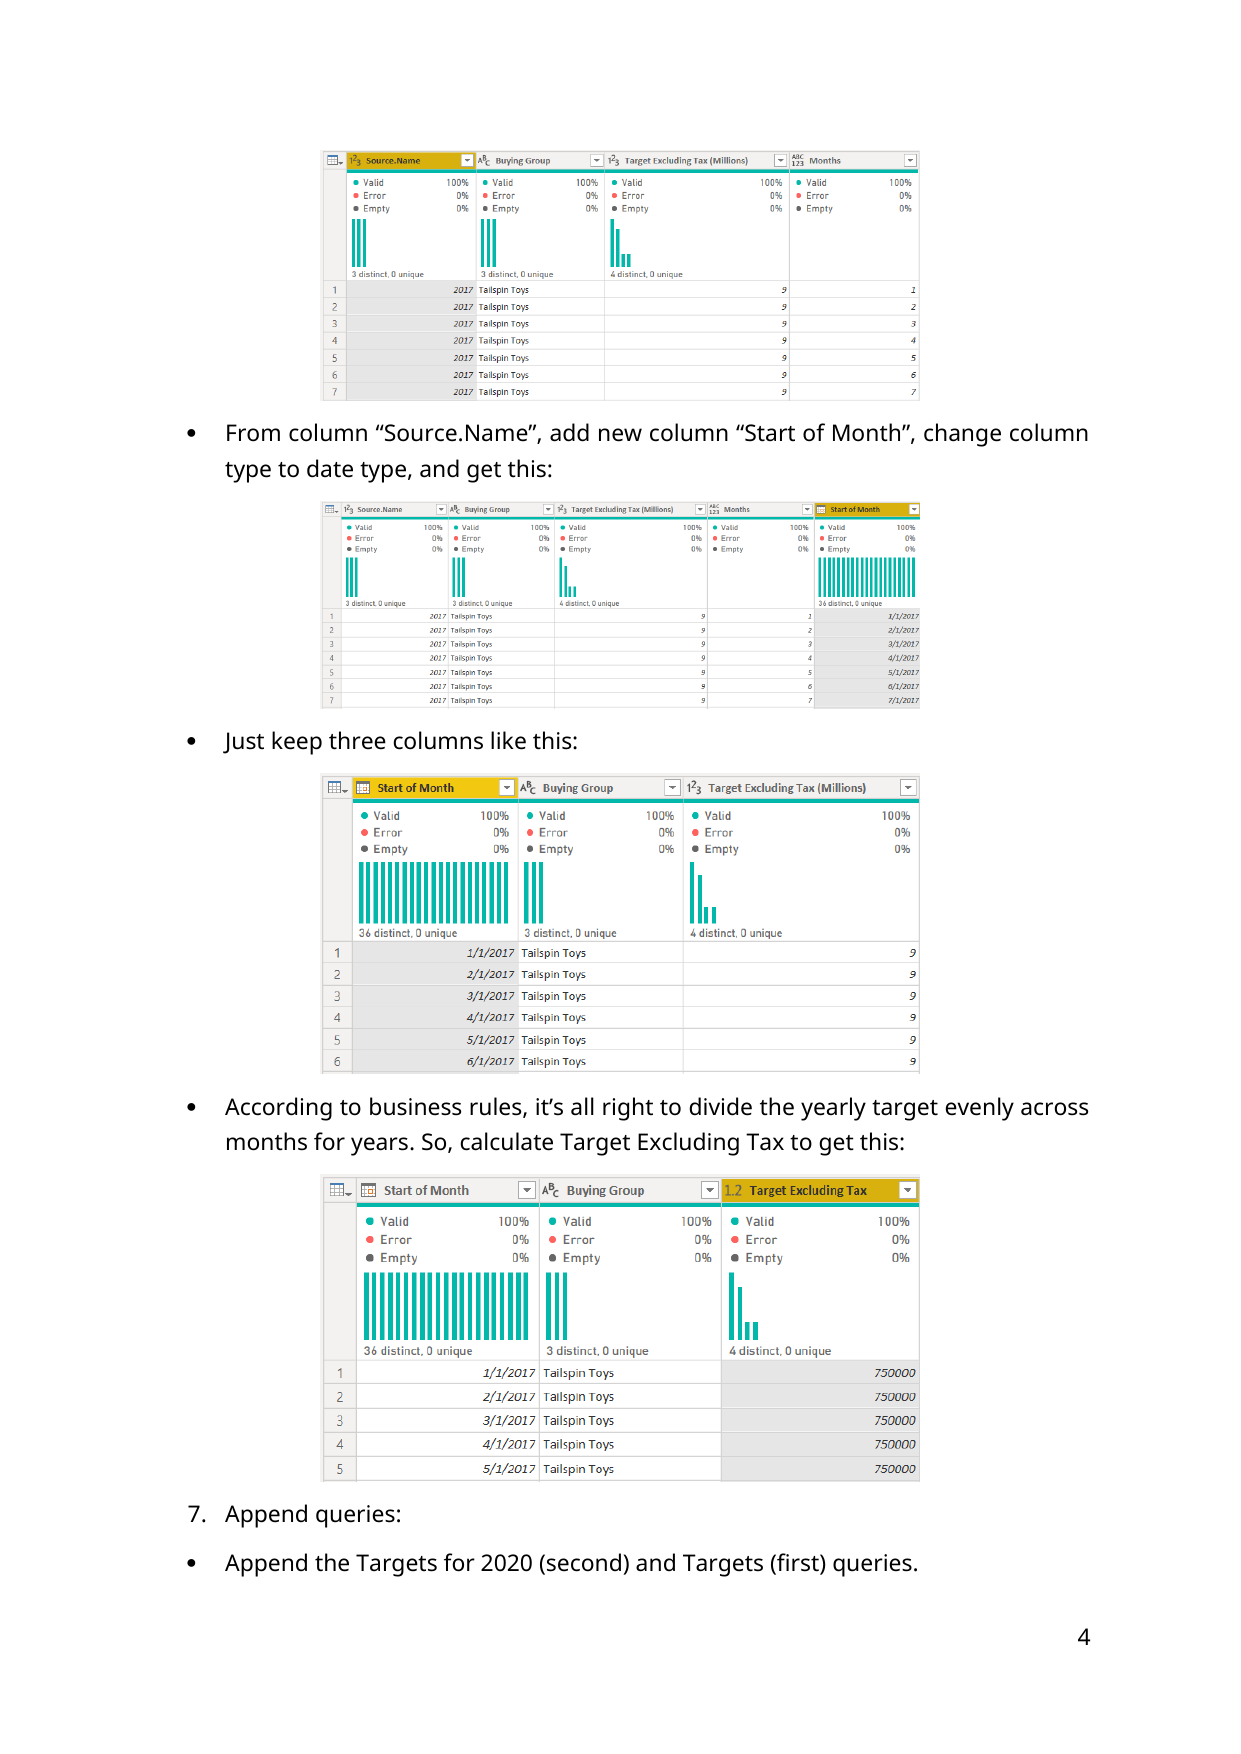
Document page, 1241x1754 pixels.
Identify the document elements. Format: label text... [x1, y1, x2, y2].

picture [320, 1174, 920, 1482]
picture [320, 501, 920, 709]
picture [320, 773, 920, 1074]
list Append the Targets for 2020 (second) and Targets (first) queries. [187, 1546, 1090, 1578]
list According to business rules, it’s all right to divide the yearly target evenly across months for years. So, calculate Target Excluding Tax to get this: [187, 1090, 1090, 1158]
list Just keep three columns like this: [187, 725, 1090, 756]
list From column “Source.Name”, add new column “Start of Month”, change column type to date type, and get this: [187, 417, 1090, 484]
list Append queries: [187, 1498, 1090, 1529]
picture [320, 150, 920, 401]
